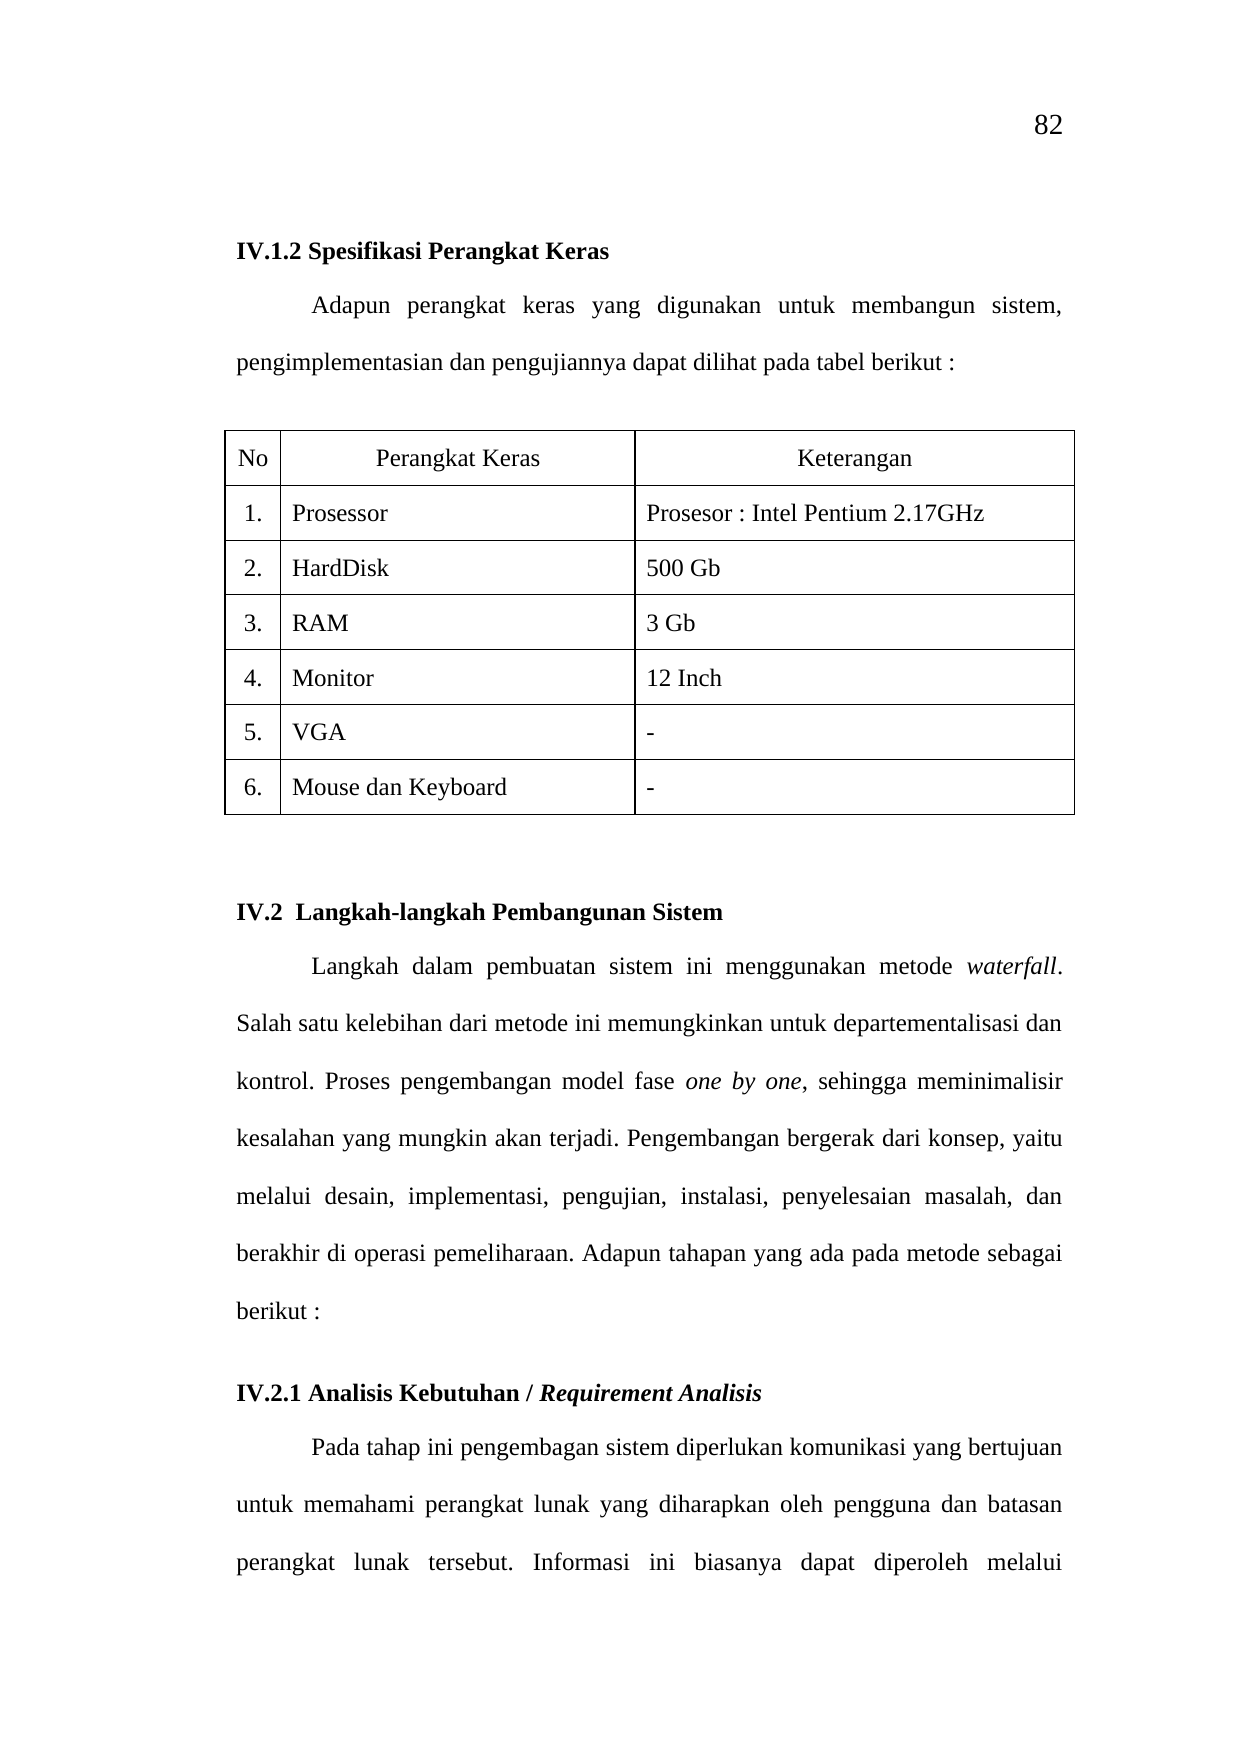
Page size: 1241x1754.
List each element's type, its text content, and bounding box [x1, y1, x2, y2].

text Adapun perangkat keras yang digunakan untuk membangun sistem, pengimplementasian dan pengujiannya dapat dilihat pada tabel berikut : [236, 290, 1063, 376]
subtitle Analisis Kebutuhan / Requirement Analisis [236, 1378, 1063, 1407]
table_cell 3. [226, 595, 280, 649]
table_cell 500 Gb [636, 541, 1074, 594]
table_header Perangkat Keras [281, 431, 634, 485]
table_cell - [636, 705, 1074, 759]
subtitle Langkah-langkah Pembangunan Sistem [236, 897, 1063, 926]
table_cell 12 Inch [636, 650, 1074, 704]
table_cell Prosessor [281, 486, 634, 539]
table_cell VGA [281, 705, 634, 759]
table_cell Mouse dan Keyboard [281, 760, 634, 813]
table_cell 5. [226, 705, 280, 759]
table_cell Monitor [281, 650, 634, 704]
table_cell Prosesor : Intel Pentium 2.17GHz [636, 486, 1074, 539]
table_cell 2. [226, 541, 280, 594]
table_cell RAM [281, 595, 634, 649]
text Langkah dalam pembuatan sistem ini menggunakan metode waterfall. Salah satu kelebihan dari metode ini memungkinkan untuk departementalisasi dan kontrol. Proses pengembangan model fase one by one, sehingga meminimalisir kesalahan yang mungkin akan terjadi. Pengembangan bergerak dari konsep, yaitu melalui desain, implementasi, pengujian, instalasi, penyelesaian masalah, dan berakhir di operasi pemeliharaan. Adapun tahapan yang ada pada metode sebagai berikut : [236, 951, 1063, 1324]
table_cell 3 Gb [636, 595, 1074, 649]
table_header No [226, 431, 280, 485]
table_cell HardDisk [281, 541, 634, 594]
table_cell 4. [226, 650, 280, 704]
table_header Keterangan [636, 431, 1074, 485]
table_cell - [636, 760, 1074, 813]
subtitle Spesifikasi Perangkat Keras [236, 236, 1063, 265]
table_cell 6. [226, 760, 280, 813]
table_cell 1. [226, 486, 280, 539]
